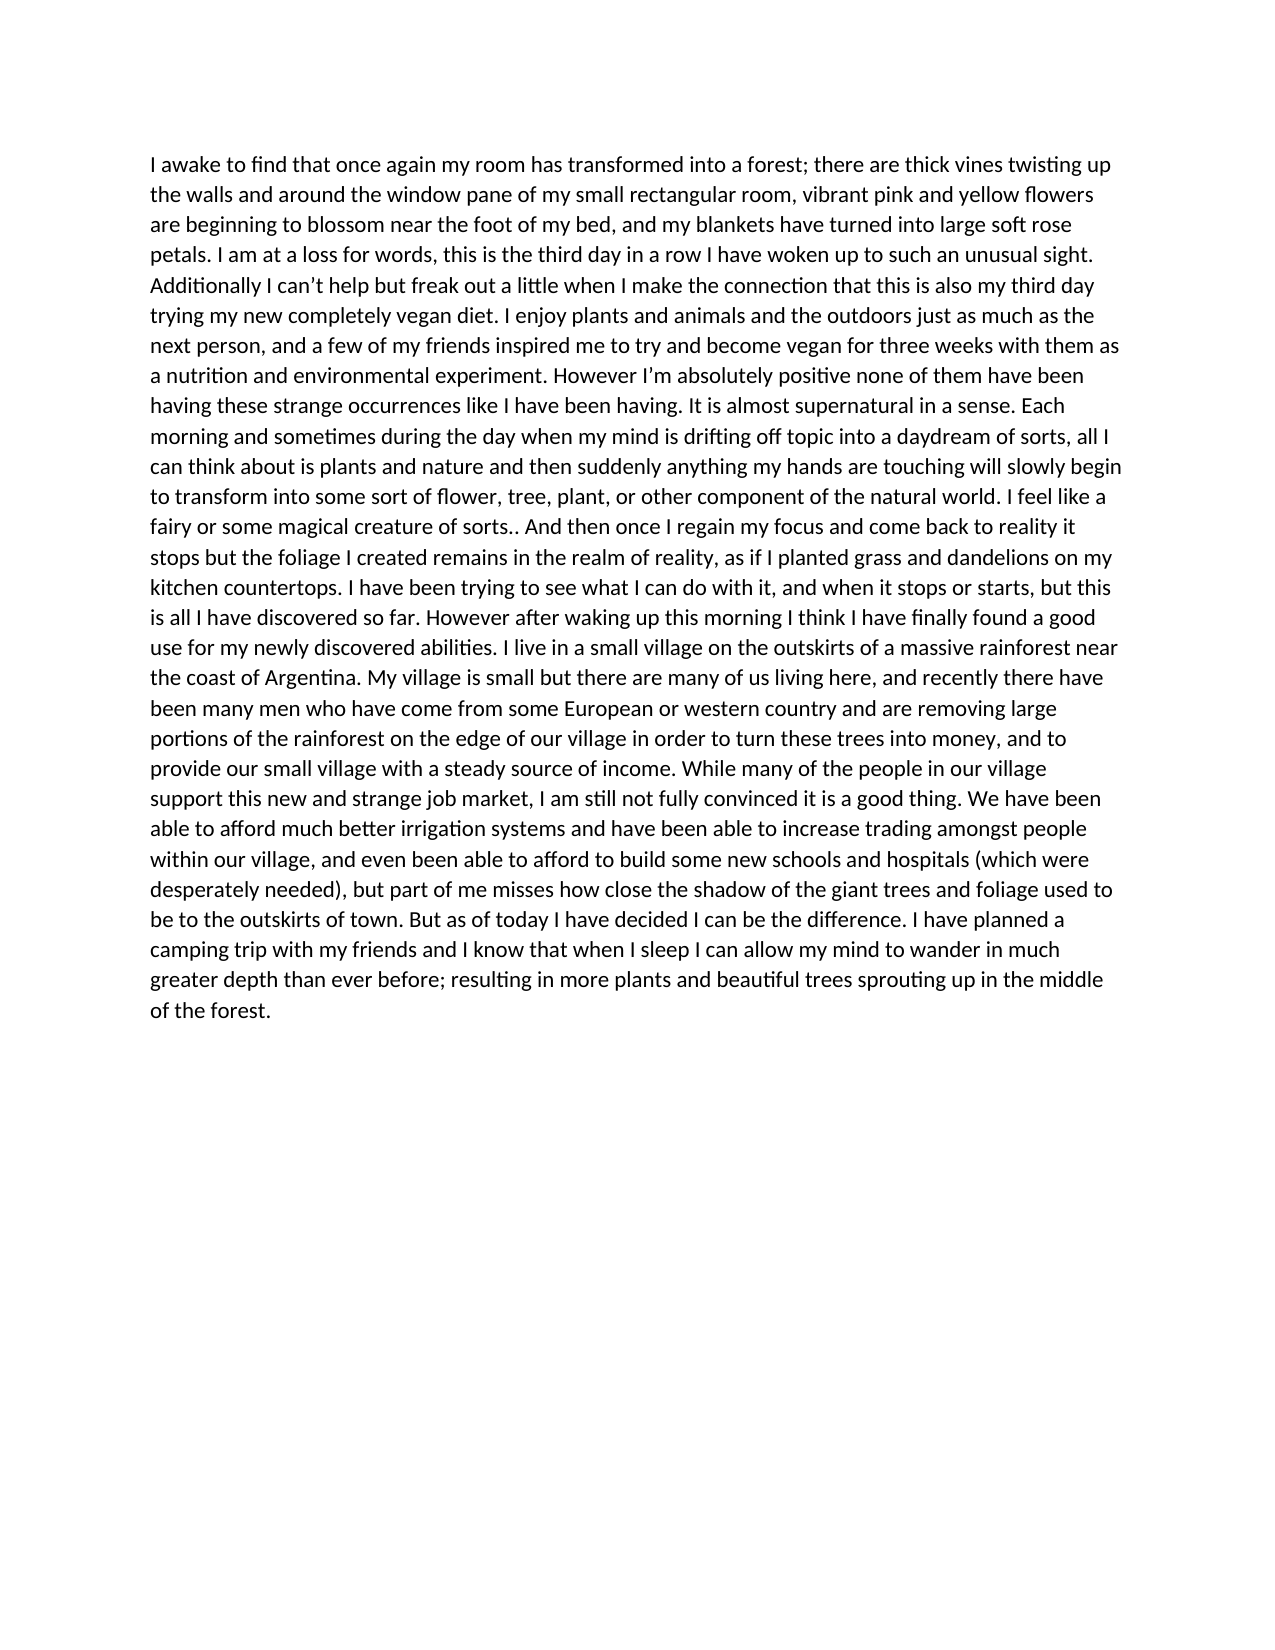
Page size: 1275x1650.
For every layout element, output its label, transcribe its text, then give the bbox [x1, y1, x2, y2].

text I awake to find that once again my room has transformed into a forest; there are thick vines twisting up the walls and around the window pane of my small rectangular room, vibrant pink and yellow flowers are beginning to blossom near the foot of my bed, and my blankets have turned into large soft rose petals. I am at a loss for words, this is the third day in a row I have woken up to such an unusual sight. Additionally I can’t help but freak out a little when I make the connection that this is also my third day trying my new completely vegan diet. I enjoy plants and animals and the outdoors just as much as the next person, and a few of my friends inspired me to try and become vegan for three weeks with them as a nutrition and environmental experiment. However I’m absolutely positive none of them have been having these strange occurrences like I have been having. It is almost supernatural in a sense. Each morning and sometimes during the day when my mind is drifting off topic into a daydream of sorts, all I can think about is plants and nature and then suddenly anything my hands are touching will slowly begin to transform into some sort of flower, tree, plant, or other component of the natural world. I feel like a fairy or some magical creature of sorts.. And then once I regain my focus and come back to reality it stops but the foliage I created remains in the realm of reality, as if I planted grass and dandelions on my kitchen countertops. I have been trying to see what I can do with it, and when it stops or starts, but this is all I have discovered so far. However after waking up this morning I think I have finally found a good use for my newly discovered abilities. I live in a small village on the outskirts of a massive rainforest near the coast of Argentina. My village is small but there are many of us living here, and recently there have been many men who have come from some European or western country and are removing large portions of the rainforest on the edge of our village in order to turn these trees into money, and to provide our small village with a steady source of income. While many of the people in our village support this new and strange job market, I am still not fully convinced it is a good thing. We have been able to afford much better irrigation systems and have been able to increase trading amongst people within our village, and even been able to afford to build some new schools and hospitals (which were desperately needed), but part of me misses how close the shadow of the giant trees and foliage used to be to the outskirts of town. But as of today I have decided I can be the difference. I have planned a camping trip with my friends and I know that when I sleep I can allow my mind to wander in much greater depth than ever before; resulting in more plants and beautiful trees sprouting up in the middle of the forest. [150, 150, 1125, 1024]
